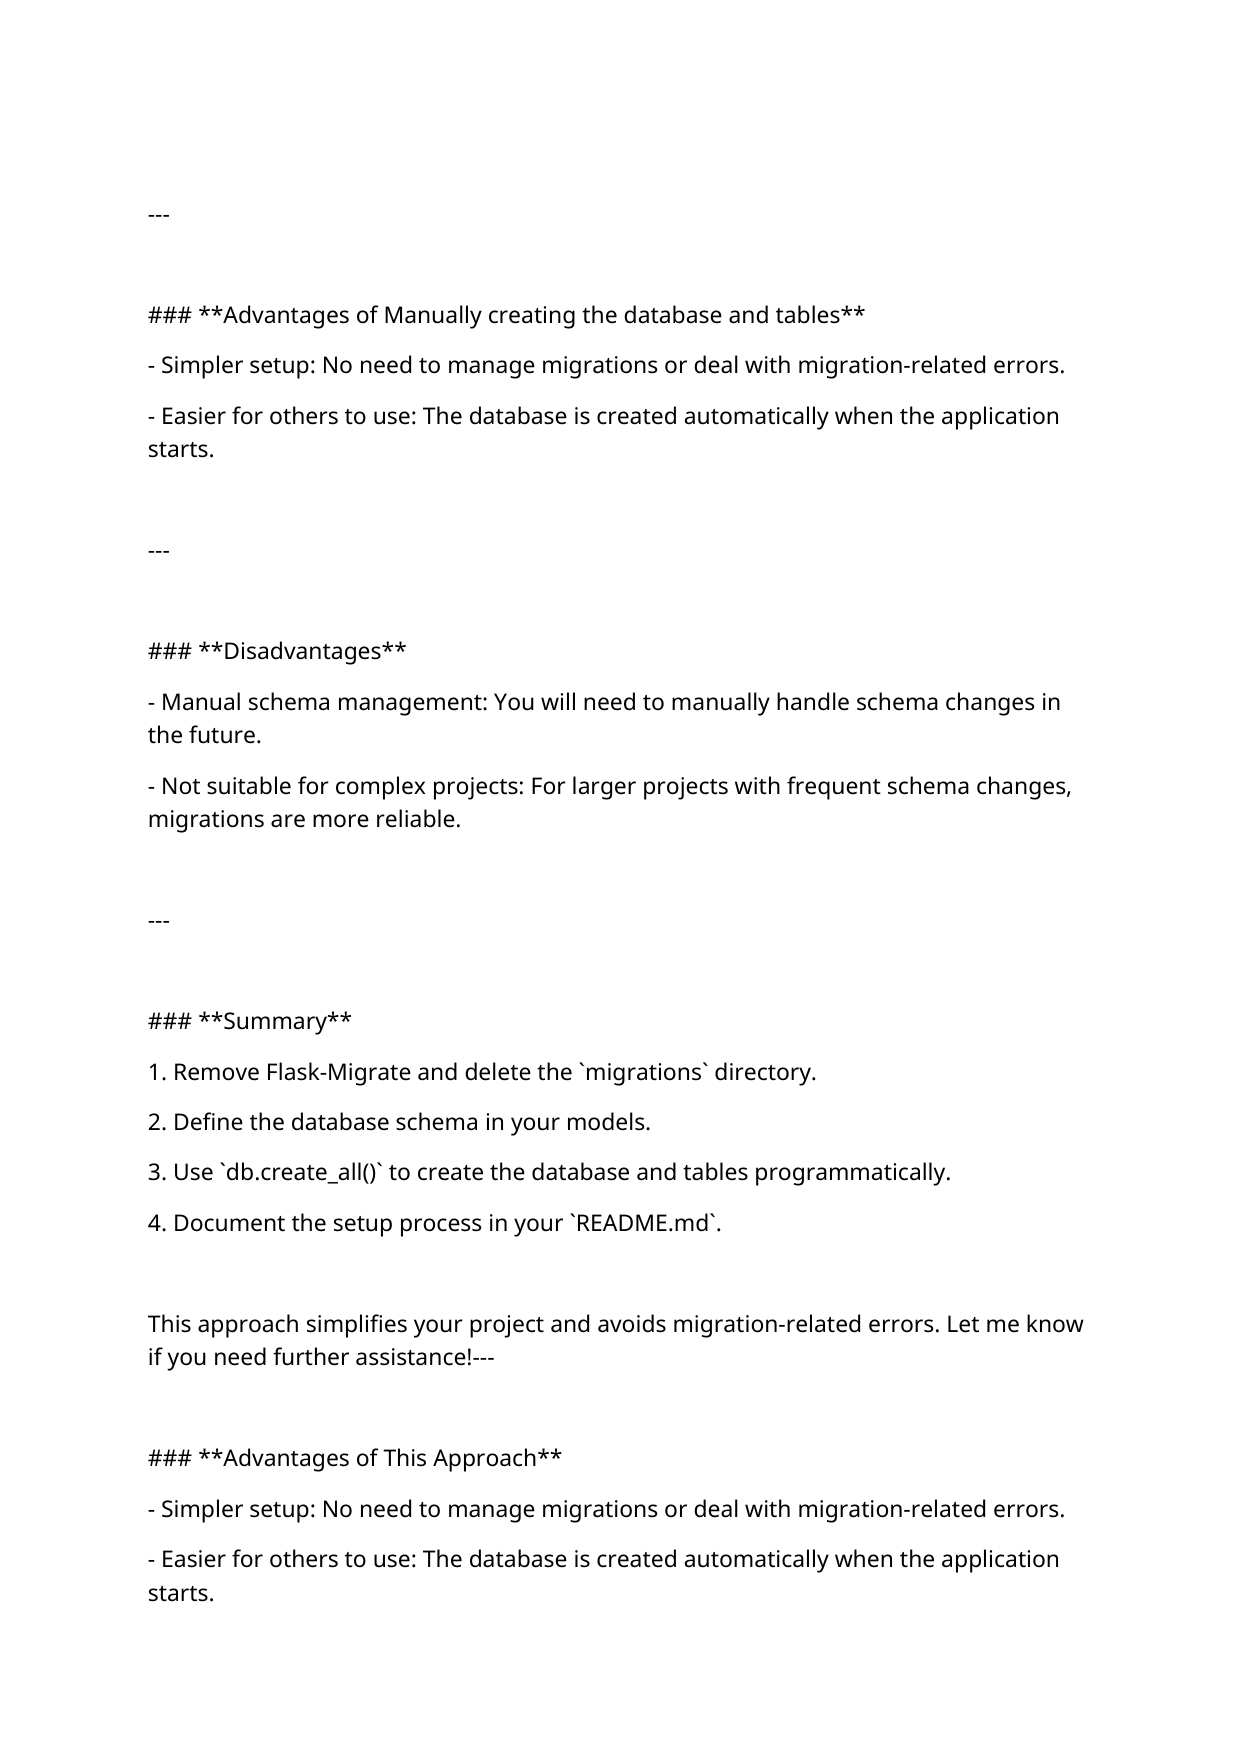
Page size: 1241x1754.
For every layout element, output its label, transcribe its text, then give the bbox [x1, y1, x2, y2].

text --- [148, 904, 1093, 936]
text ### **Summary** [148, 1005, 1093, 1036]
text 4. Document the setup process in your `README.md`. [148, 1207, 1093, 1238]
text - Manual schema management: You will need to manually handle schema changes in the future. [148, 686, 1093, 751]
text - Simpler setup: No need to manage migrations or deal with migration-related errors. [148, 349, 1093, 381]
text 2. Define the database schema in your models. [148, 1106, 1093, 1137]
text 3. Use `db.create_all()` to create the database and tables programmatically. [148, 1156, 1093, 1188]
text This approach simplifies your project and avoids migration-related errors. Let me know if you need further assistance!--- [148, 1308, 1093, 1373]
text - Easier for others to use: The database is created automatically when the application starts. [148, 400, 1093, 465]
text 1. Remove Flask-Migrate and delete the `migrations` directory. [148, 1056, 1093, 1087]
text - Simpler setup: No need to manage migrations or deal with migration-related errors. [148, 1493, 1093, 1524]
text ### **Advantages of Manually creating the database and tables** [148, 299, 1093, 330]
text ### **Disadvantages** [148, 635, 1093, 666]
text --- [148, 534, 1093, 566]
text - Easier for others to use: The database is created automatically when the application starts. [148, 1543, 1093, 1608]
text - Not suitable for complex projects: For larger projects with frequent schema changes, migrations are more reliable. [148, 770, 1093, 835]
text ### **Advantages of This Approach** [148, 1442, 1093, 1473]
text --- [148, 198, 1093, 229]
